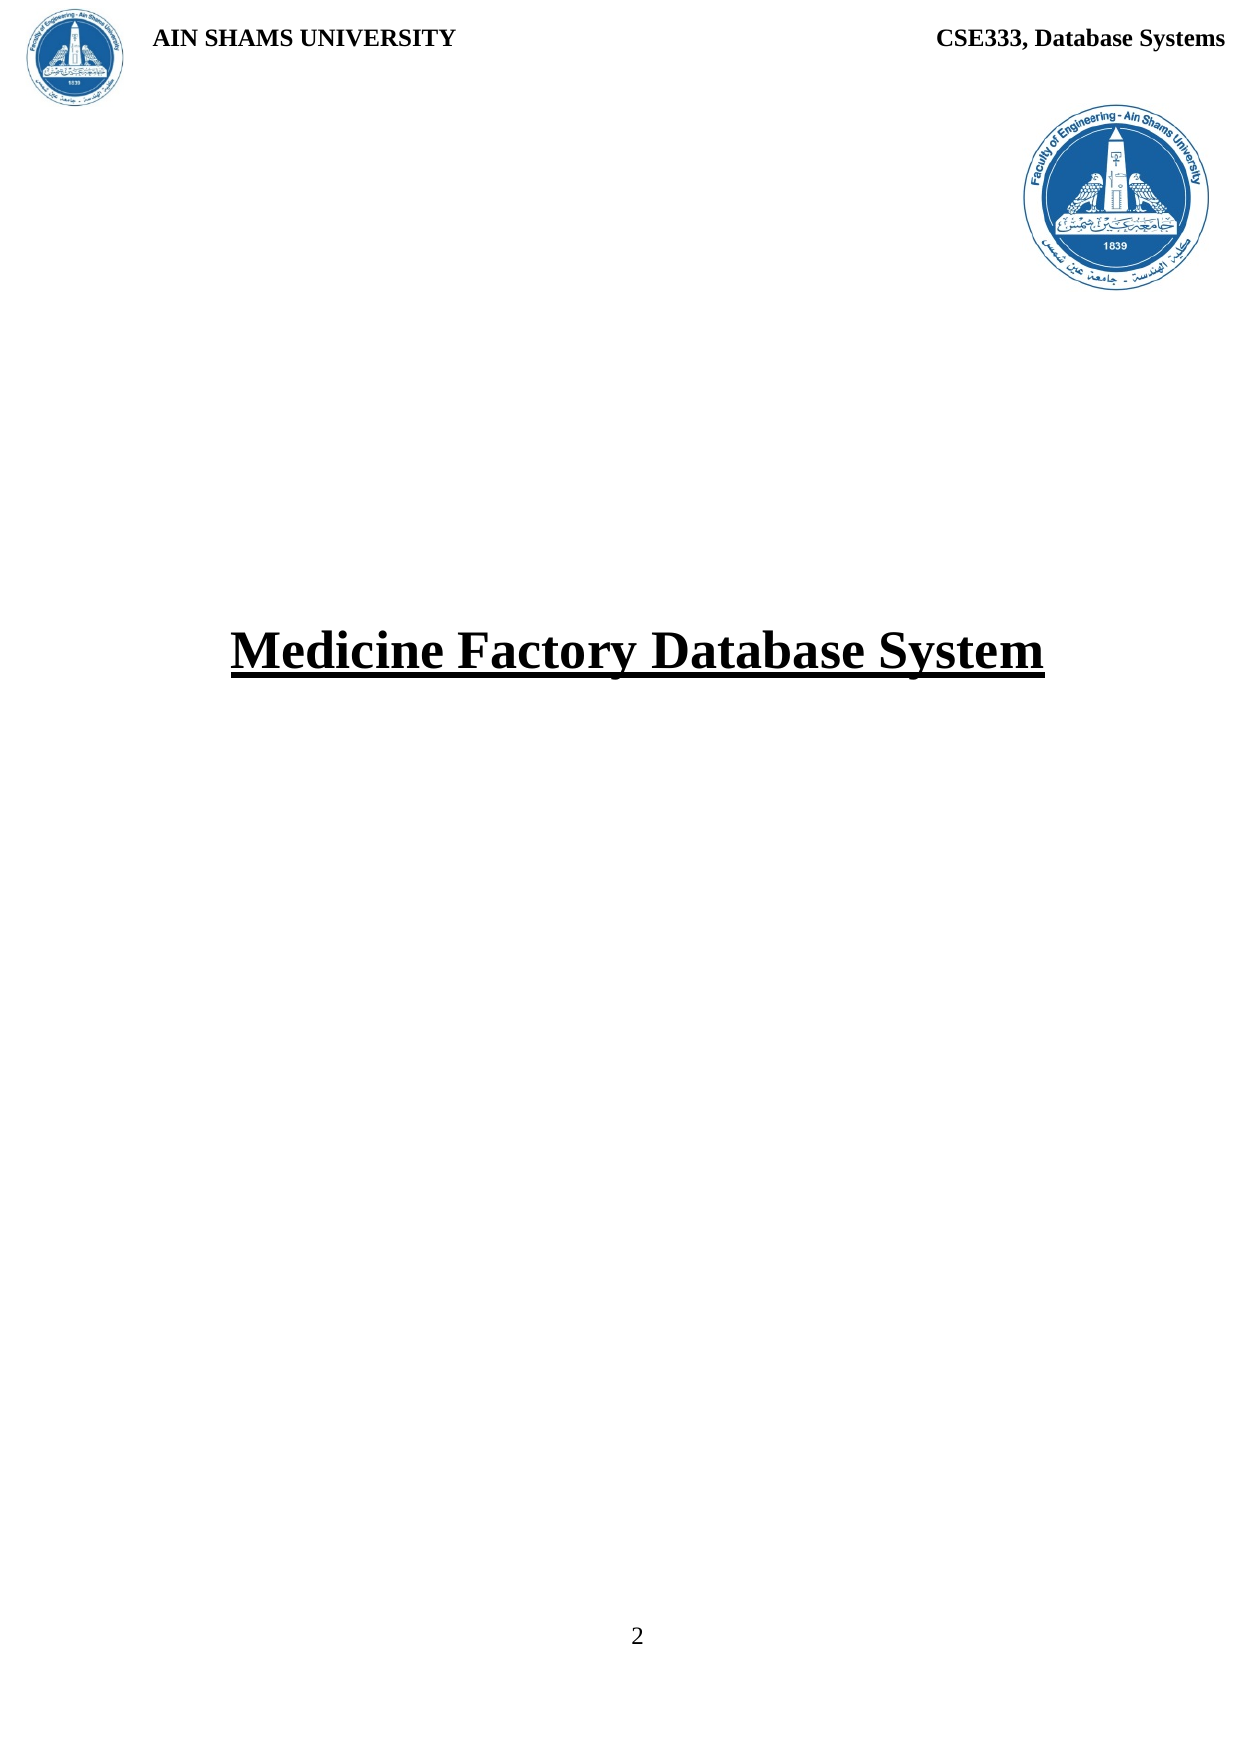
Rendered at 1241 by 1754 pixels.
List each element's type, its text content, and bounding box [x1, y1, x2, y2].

picture [1021, 103, 1210, 292]
picture [25, 8, 124, 107]
text Medicine Factory Database System [66, 618, 1209, 681]
